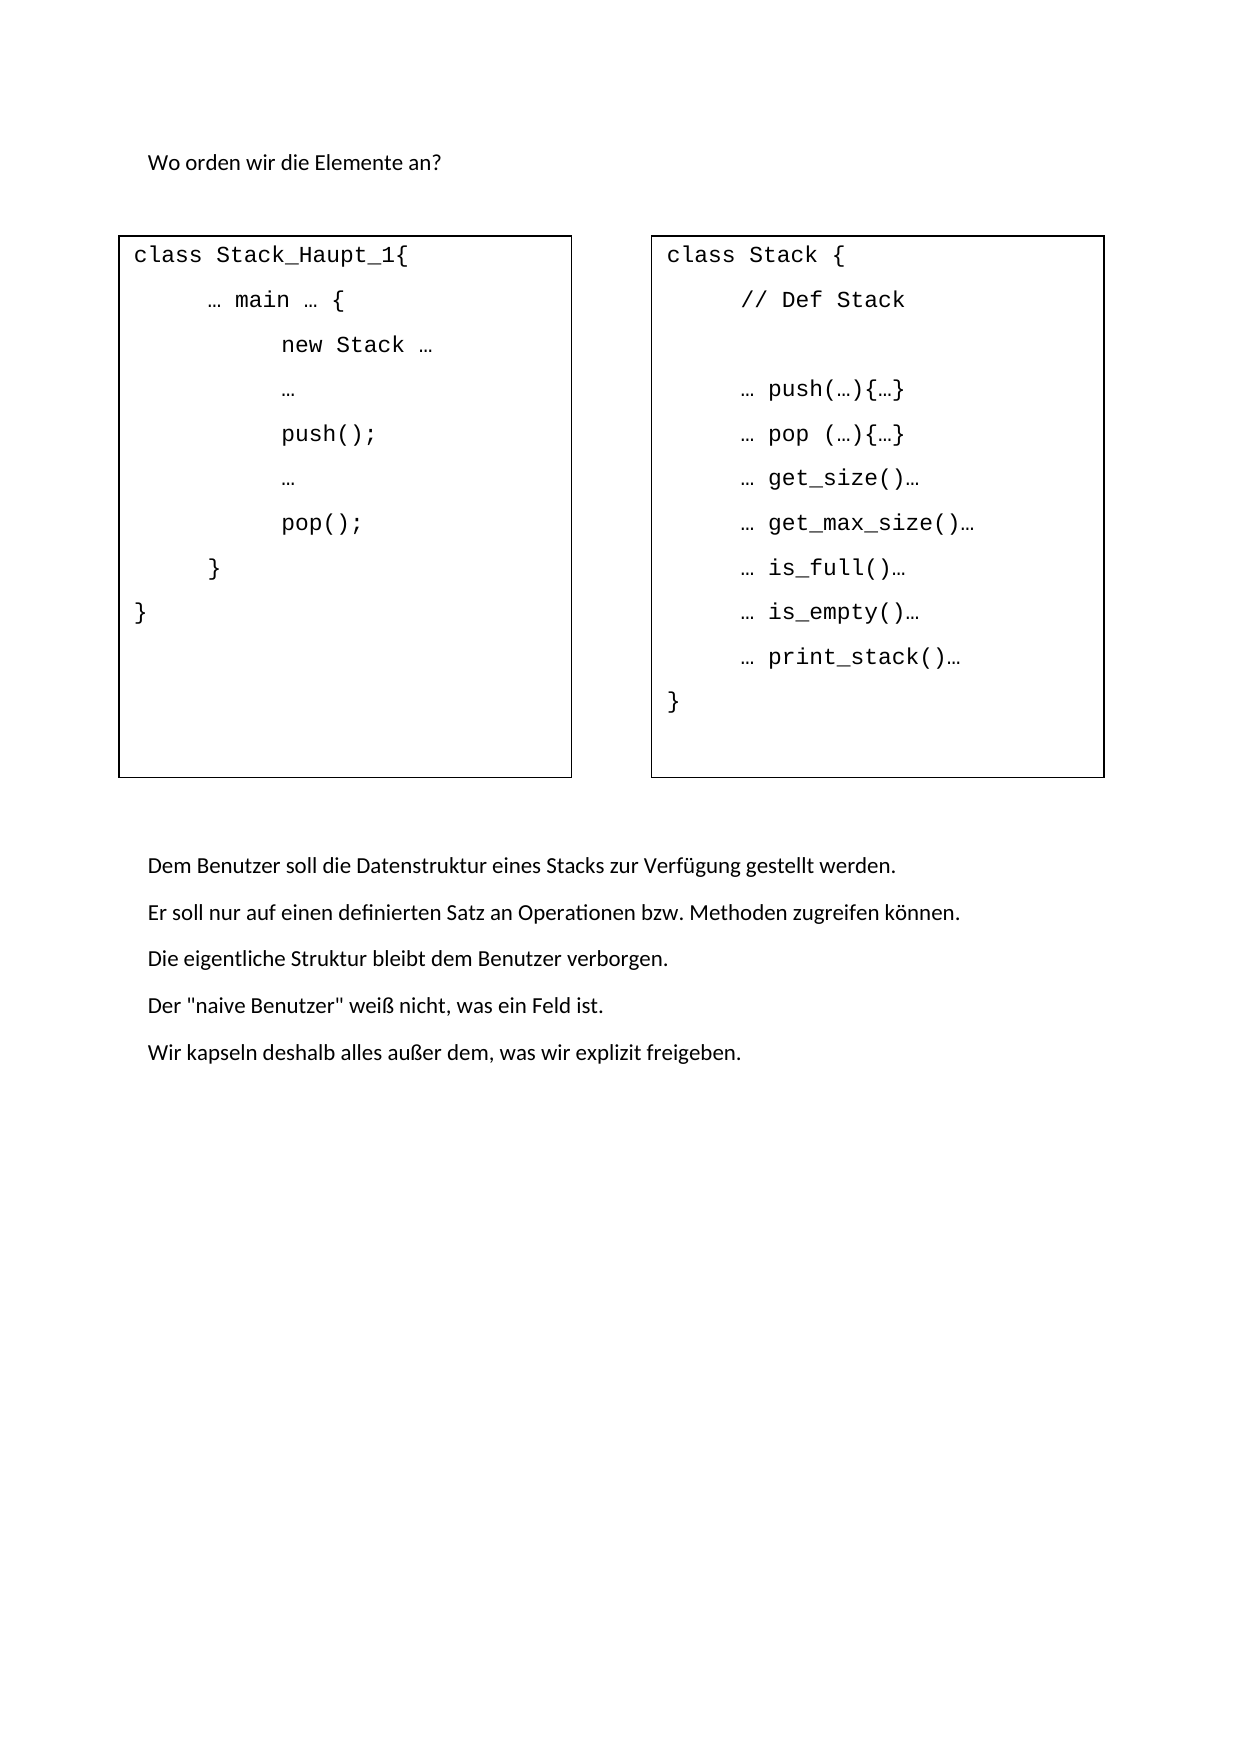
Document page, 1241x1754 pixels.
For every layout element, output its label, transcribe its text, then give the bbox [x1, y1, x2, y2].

text Wo orden wir die Elemente an? [148, 148, 1093, 176]
text Dem Benutzer soll die Datenstruktur eines Stacks zur Verfügung gestellt werden. [148, 851, 1093, 879]
text Wir kapseln deshalb alles außer dem, was wir explizit freigeben. [148, 1038, 1093, 1066]
text Der "naive Benutzer" weiß nicht, was ein Feld ist. [148, 991, 1093, 1019]
text Die eigentliche Struktur bleibt dem Benutzer verborgen. [148, 944, 1093, 972]
text Er soll nur auf einen definierten Satz an Operationen bzw. Methoden zugreifen können. [148, 898, 1093, 926]
